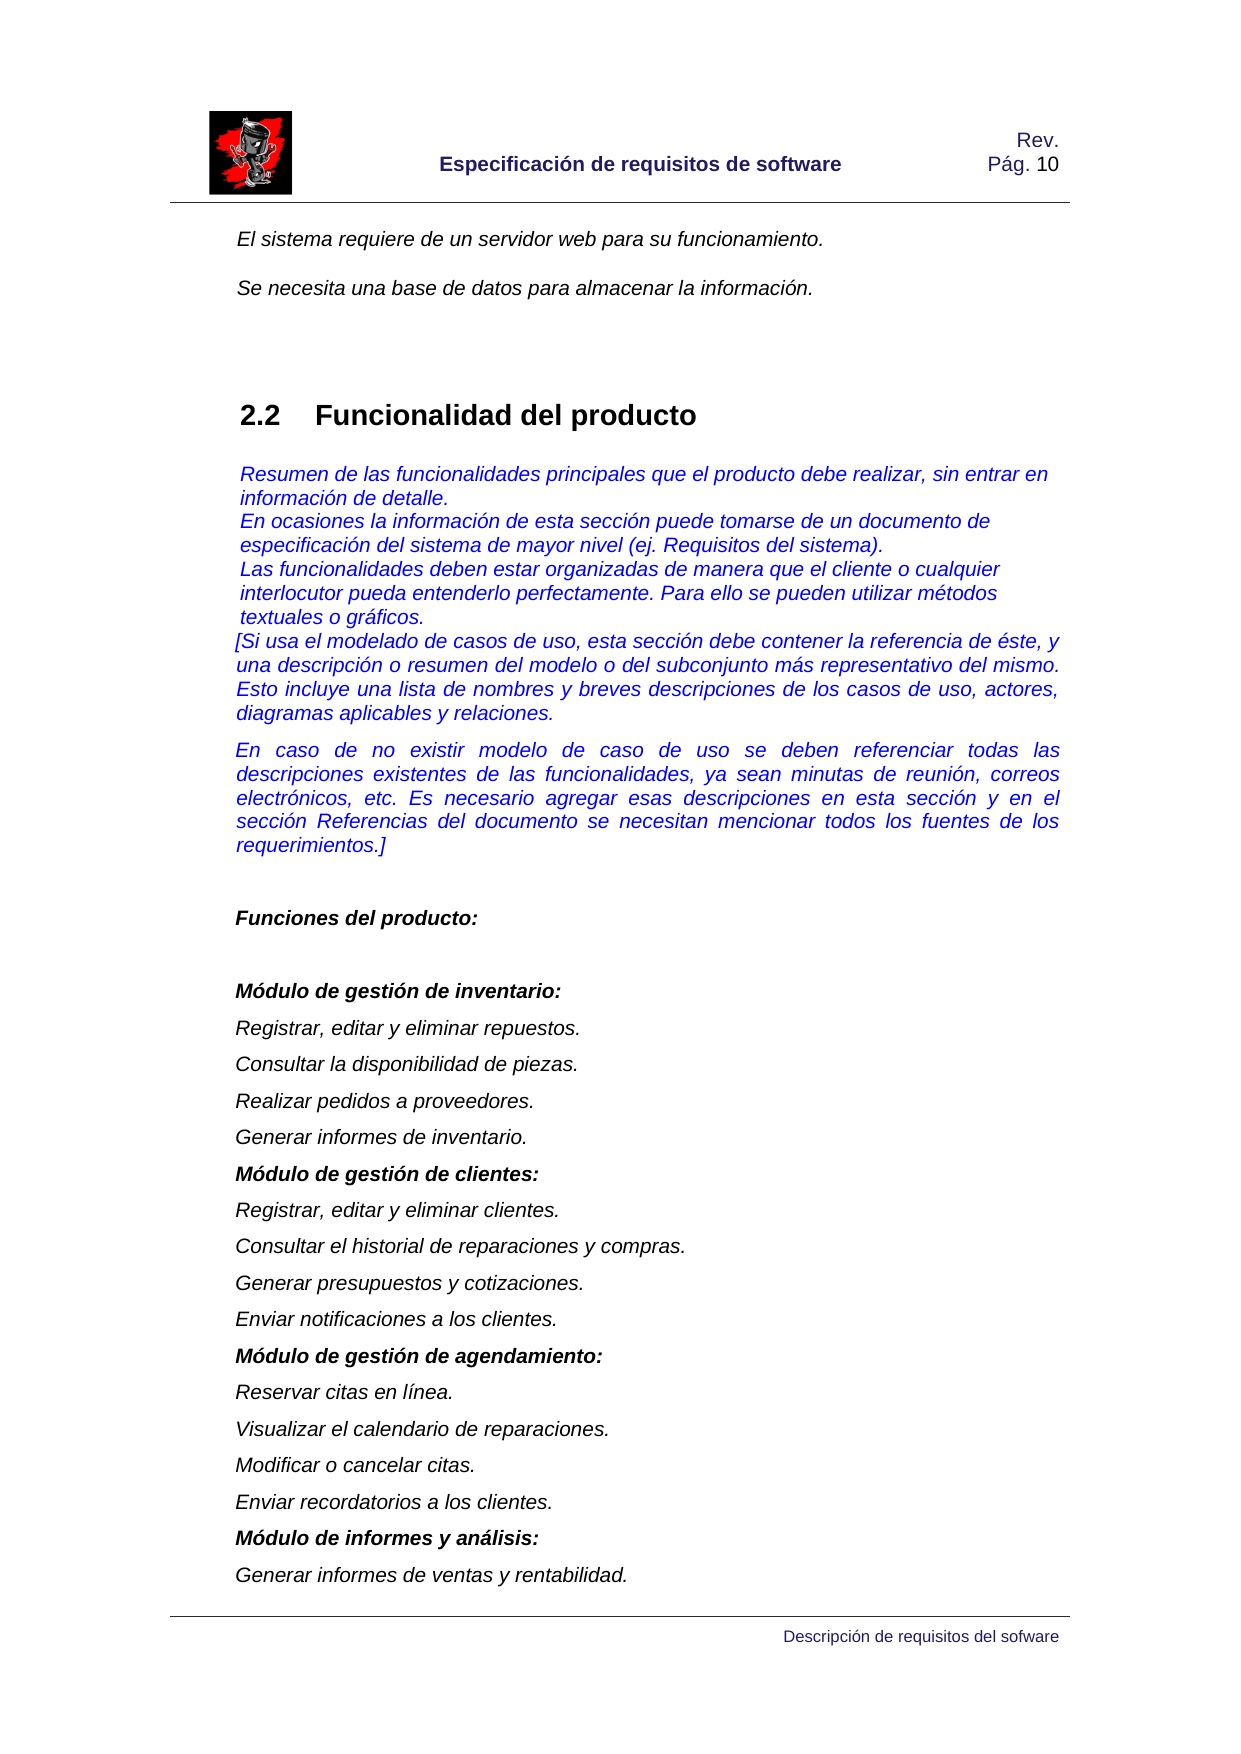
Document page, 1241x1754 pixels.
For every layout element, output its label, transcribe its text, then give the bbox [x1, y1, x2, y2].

text Consultar la disponibilidad de piezas. [235, 1052, 1063, 1076]
text [Si usa el modelado de casos de uso, esta sección debe contener la referencia de éste, y una descripción o resumen del modelo o del subconjunto más representativo del mismo. Esto incluye una lista de nombres y breves descripciones de los casos de uso, actores, diagramas aplicables y relaciones. [235, 629, 1063, 725]
text Módulo de gestión de clientes: [235, 1161, 1063, 1185]
text Módulo de gestión de agendamiento: [235, 1344, 1063, 1368]
text Módulo de informes y análisis: [235, 1526, 1063, 1550]
text Enviar notificaciones a los clientes. [235, 1307, 1063, 1331]
text Se necesita una base de datos para almacenar la información. [177, 276, 1063, 300]
picture [209, 111, 293, 195]
text Generar informes de ventas y rentabilidad. [235, 1562, 1063, 1586]
text Las funcionalidades deben estar organizadas de manera que el cliente o cualquier interlocutor pueda entenderlo perfectamente. Para ello se pueden utilizar métodos textuales o gráficos. [240, 557, 1063, 629]
text Realizar pedidos a proveedores. [235, 1088, 1063, 1112]
list Funcionalidad del producto [240, 398, 1063, 431]
text Resumen de las funcionalidades principales que el producto debe realizar, sin entrar en información de detalle. [240, 461, 1063, 509]
text Visualizar el calendario de reparaciones. [235, 1417, 1063, 1441]
text Consultar el historial de reparaciones y compras. [235, 1234, 1063, 1258]
text En caso de no existir modelo de caso de uso se deben referenciar todas las descripciones existentes de las funcionalidades, ya sean minutas de reunión, correos electrónicos, etc. Es necesario agregar esas descripciones en esta sección y en el sección Referencias del documento se necesitan mencionar todos los fuentes de los requerimientos.] [235, 737, 1063, 857]
text Generar informes de inventario. [235, 1125, 1063, 1149]
text Modificar o cancelar citas. [235, 1453, 1063, 1477]
text Módulo de gestión de inventario: [235, 979, 1063, 1003]
text Registrar, editar y eliminar clientes. [235, 1198, 1063, 1222]
text En ocasiones la información de esta sección puede tomarse de un documento de especificación del sistema de mayor nivel (ej. Requisitos del sistema). [240, 509, 1063, 557]
text El sistema requiere de un servidor web para su funcionamiento. [177, 227, 1063, 251]
text Reservar citas en línea. [235, 1380, 1063, 1404]
text Enviar recordatorios a los clientes. [235, 1489, 1063, 1513]
text Funciones del producto: [235, 906, 1063, 930]
text Generar presupuestos y cotizaciones. [235, 1271, 1063, 1295]
text Registrar, editar y eliminar repuestos. [235, 1016, 1063, 1039]
